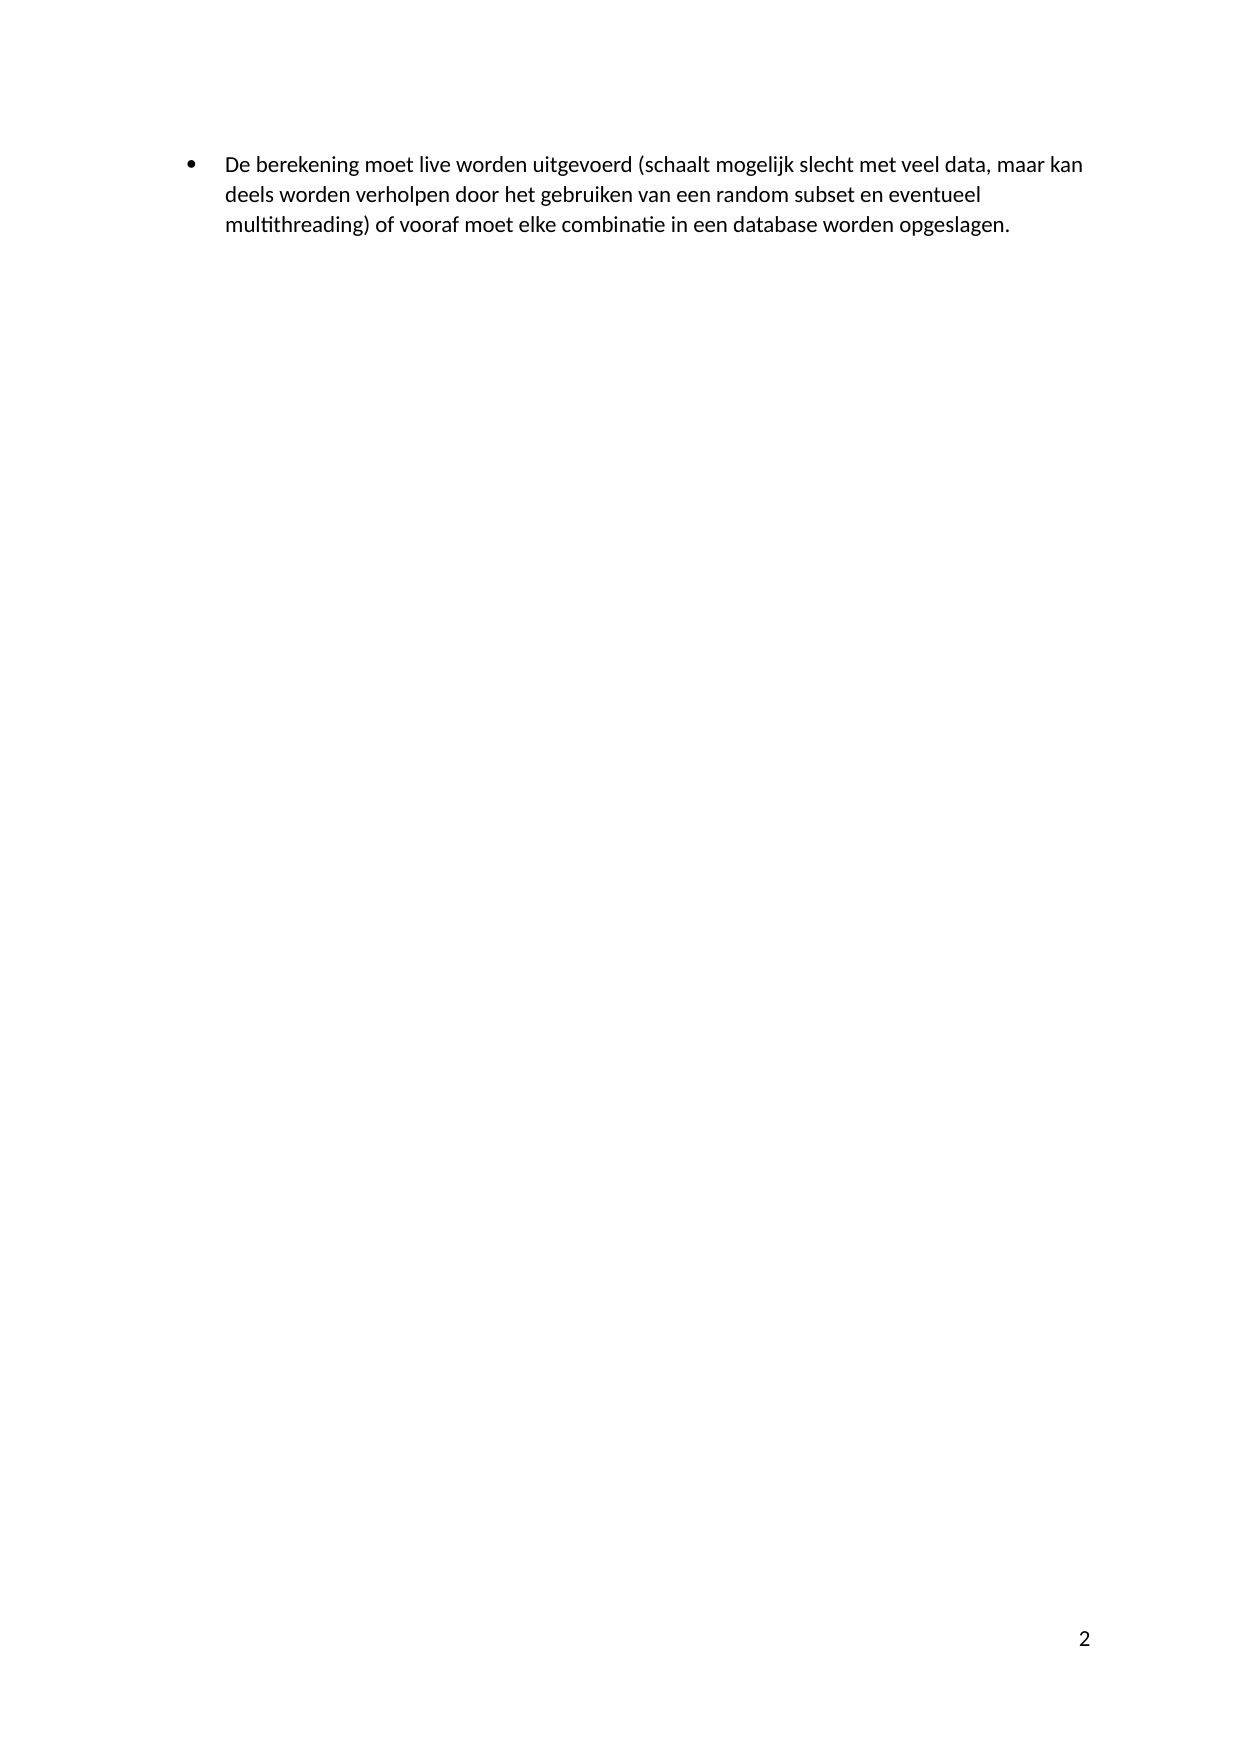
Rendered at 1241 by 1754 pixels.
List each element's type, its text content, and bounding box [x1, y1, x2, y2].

list De berekening moet live worden uitgevoerd (schaalt mogelijk slecht met veel data, maar kan deels worden verholpen door het gebruiken van een random subset en eventueel multithreading) of vooraf moet elke combinatie in een database worden opgeslagen. [187, 150, 1090, 238]
